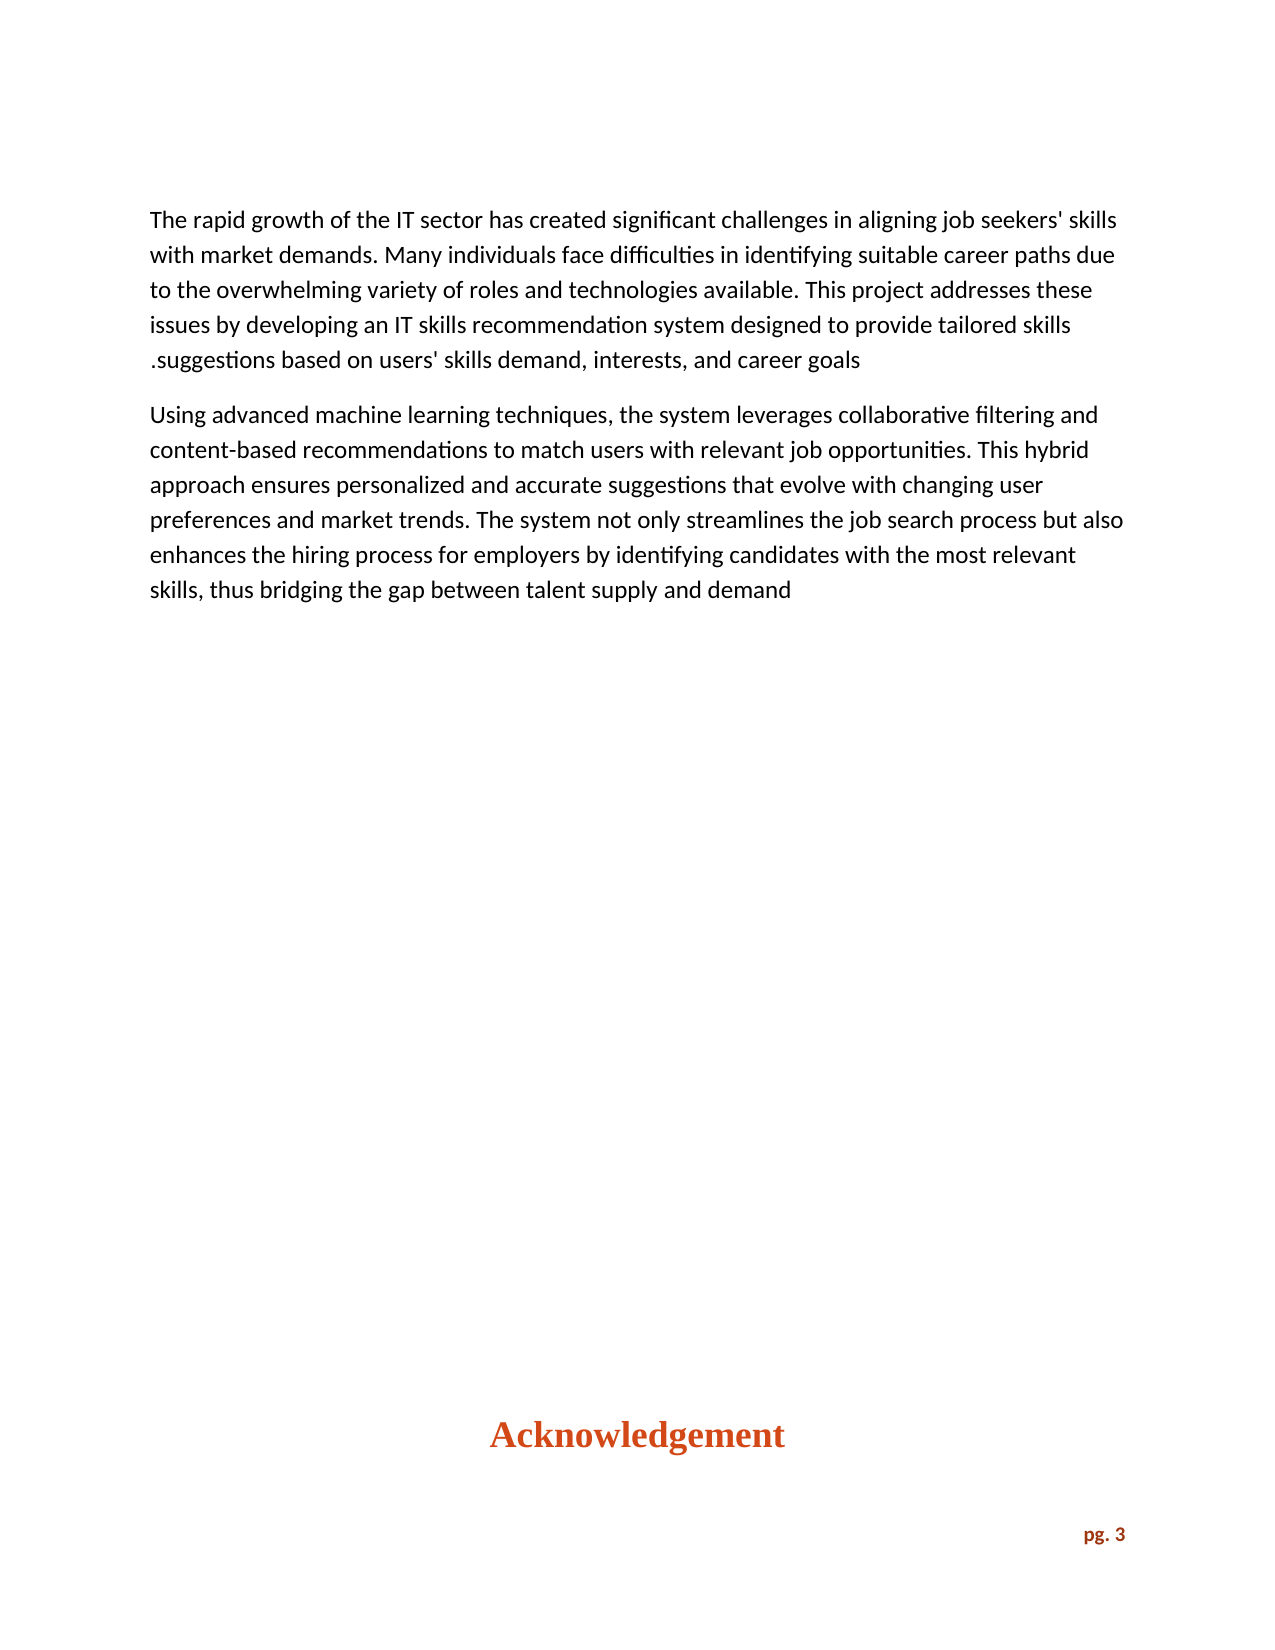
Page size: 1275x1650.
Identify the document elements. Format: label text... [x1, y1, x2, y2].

text Acknowledgement [150, 1412, 1125, 1455]
text The rapid growth of the IT sector has created significant challenges in aligning job seekers' skills with market demands. Many individuals face difficulties in identifying suitable career paths due to the overwhelming variety of roles and technologies available. This project addresses these issues by developing an IT skills recommendation system designed to provide tailored skills suggestions based on users' skills demand, interests, and career goals. [150, 204, 1125, 374]
text Using advanced machine learning techniques, the system leverages collaborative filtering and content-based recommendations to match users with relevant job opportunities. This hybrid approach ensures personalized and accurate suggestions that evolve with changing user preferences and market trends. The system not only streamlines the job search process but also enhances the hiring process for employers by identifying candidates with the most relevant skills, thus bridging the gap between talent supply and demand [150, 400, 1125, 605]
